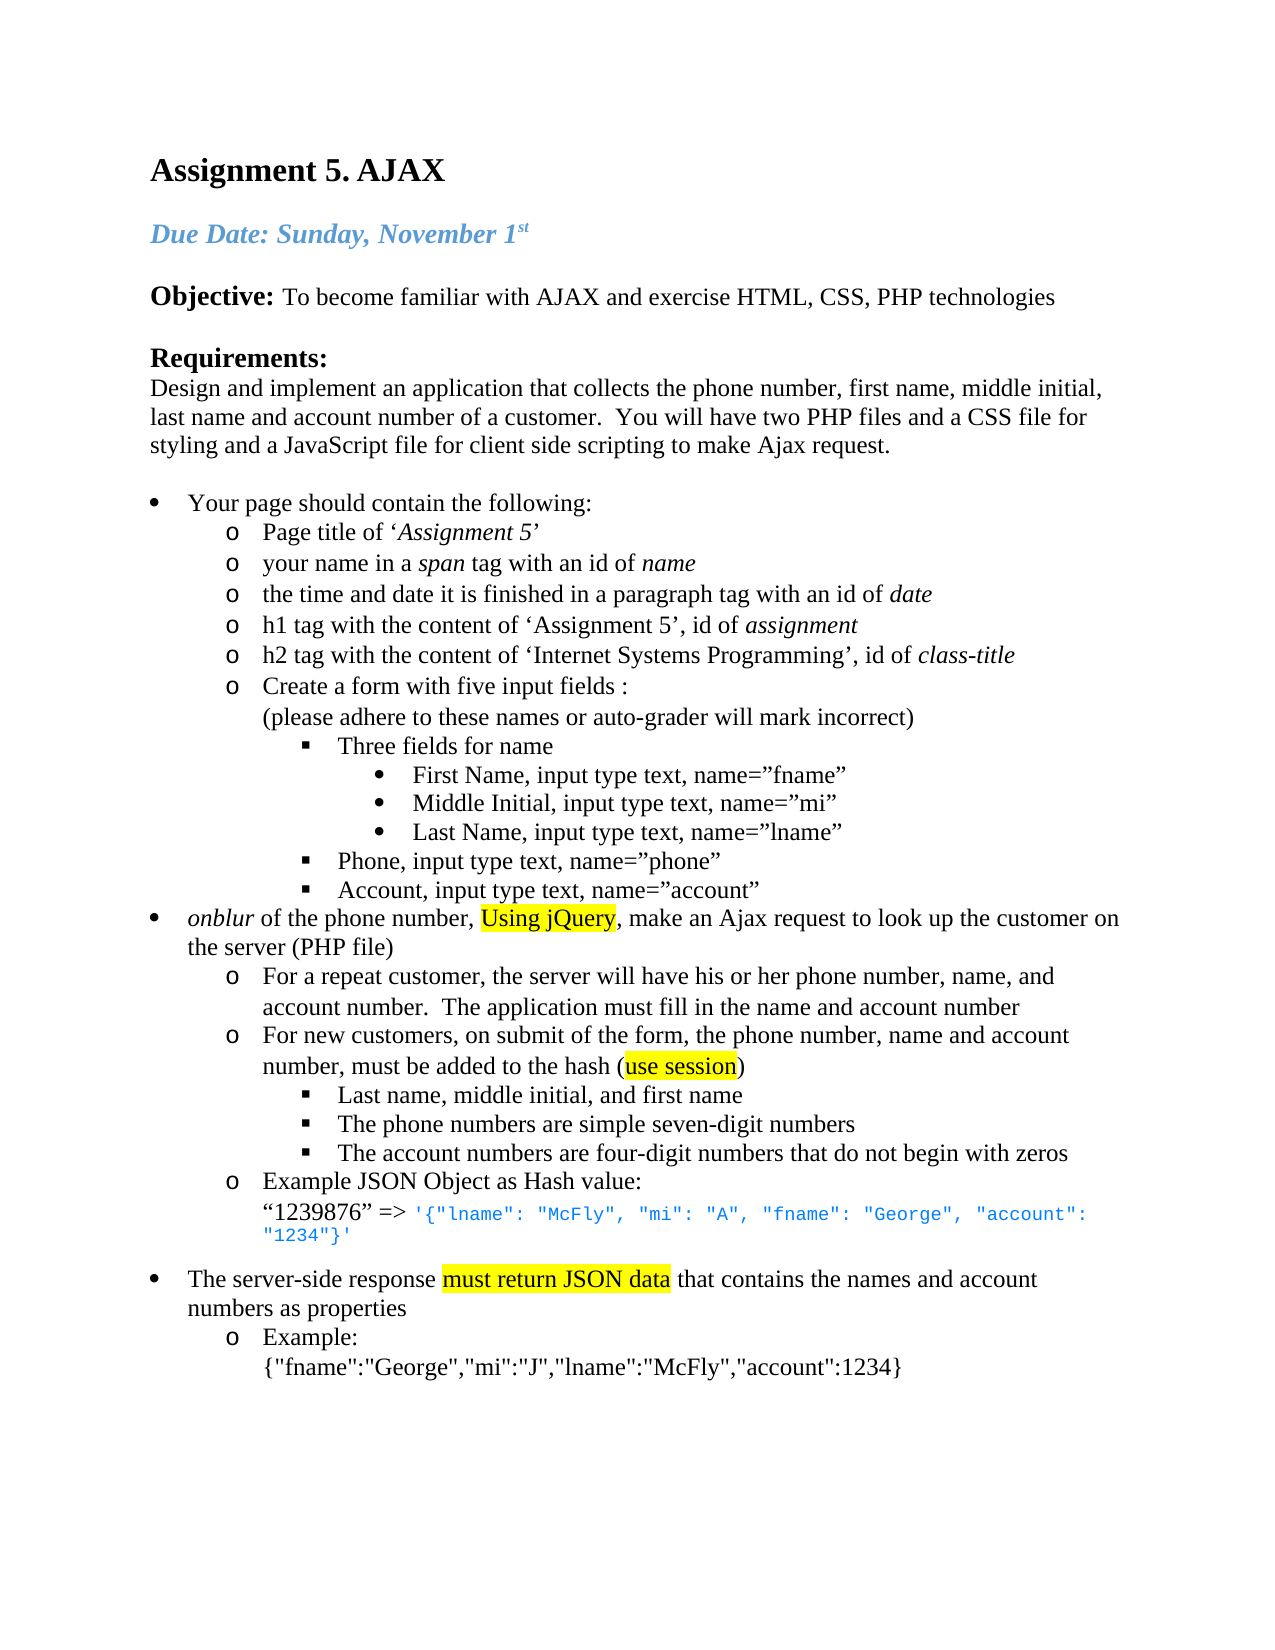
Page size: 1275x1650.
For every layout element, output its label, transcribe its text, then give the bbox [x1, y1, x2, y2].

list h2 tag with the content of ‘Internet Systems Programming’, id of class-title [225, 641, 1125, 671]
list the time and date it is finished in a paragraph tag with an id of date [225, 579, 1125, 610]
list For new customers, on submit of the form, the phone number, name and account number, must be added to the hash (use session) [225, 1021, 1125, 1080]
list For a repeat customer, the server will have his or her phone number, name, and account number. The application must fill in the name and account number [225, 961, 1125, 1021]
text Requirements: Design and implement an application that collects the phone number, first name, middle initial, last name and account number of a customer. You will have two PHP files and a CSS file for styling and a JavaScript file for client side scripting to make Ajax request. [150, 341, 1125, 459]
list The server-side response must return JSON data that contains the names and account numbers as properties [150, 1264, 1125, 1322]
list onblur of the phone number, Using jQuery, make an Ajax request to look up the customer on the server (PHP file) [150, 903, 1125, 961]
list Middle Initial, input type text, name=”mi” [375, 788, 1125, 817]
list Phone, input type text, name=”phone” [300, 846, 1125, 875]
list Example: {"fname":"George","mi":"J","lname":"McFly","account":1234} [225, 1322, 1125, 1410]
list First Name, input type text, name=”fname” [375, 760, 1125, 788]
list Last name, middle initial, and first name [300, 1080, 1125, 1109]
text Objective: To become familiar with AJAX and exercise HTML, CSS, PHP technologies [150, 279, 1125, 311]
list your name in a span tag with an id of name [225, 548, 1125, 579]
list The account numbers are four-digit numbers that do not begin with zeros [300, 1138, 1125, 1166]
list Your page should contain the following: [150, 488, 1125, 517]
list Page title of ‘Assignment 5’ [225, 517, 1125, 548]
text Due Date: Sunday, November 1st [150, 217, 1125, 250]
list Create a form with five input fields : (please adhere to these names or auto-grader will mark incorrect) [225, 671, 1125, 731]
list h1 tag with the content of ‘Assignment 5’, id of assignment [225, 610, 1125, 641]
list Example JSON Object as Hash value: “1239876” => '{"lname": "McFly", "mi": "A", "fname": "George", "account": "1234"}' [225, 1166, 1125, 1247]
list Account, input type text, name=”account” [300, 875, 1125, 903]
list Last Name, input type text, name=”lname” [375, 817, 1125, 846]
list Three fields for name [300, 731, 1125, 760]
text Assignment 5. AJAX [150, 150, 1125, 188]
list The phone numbers are simple seven-digit numbers [300, 1109, 1125, 1138]
